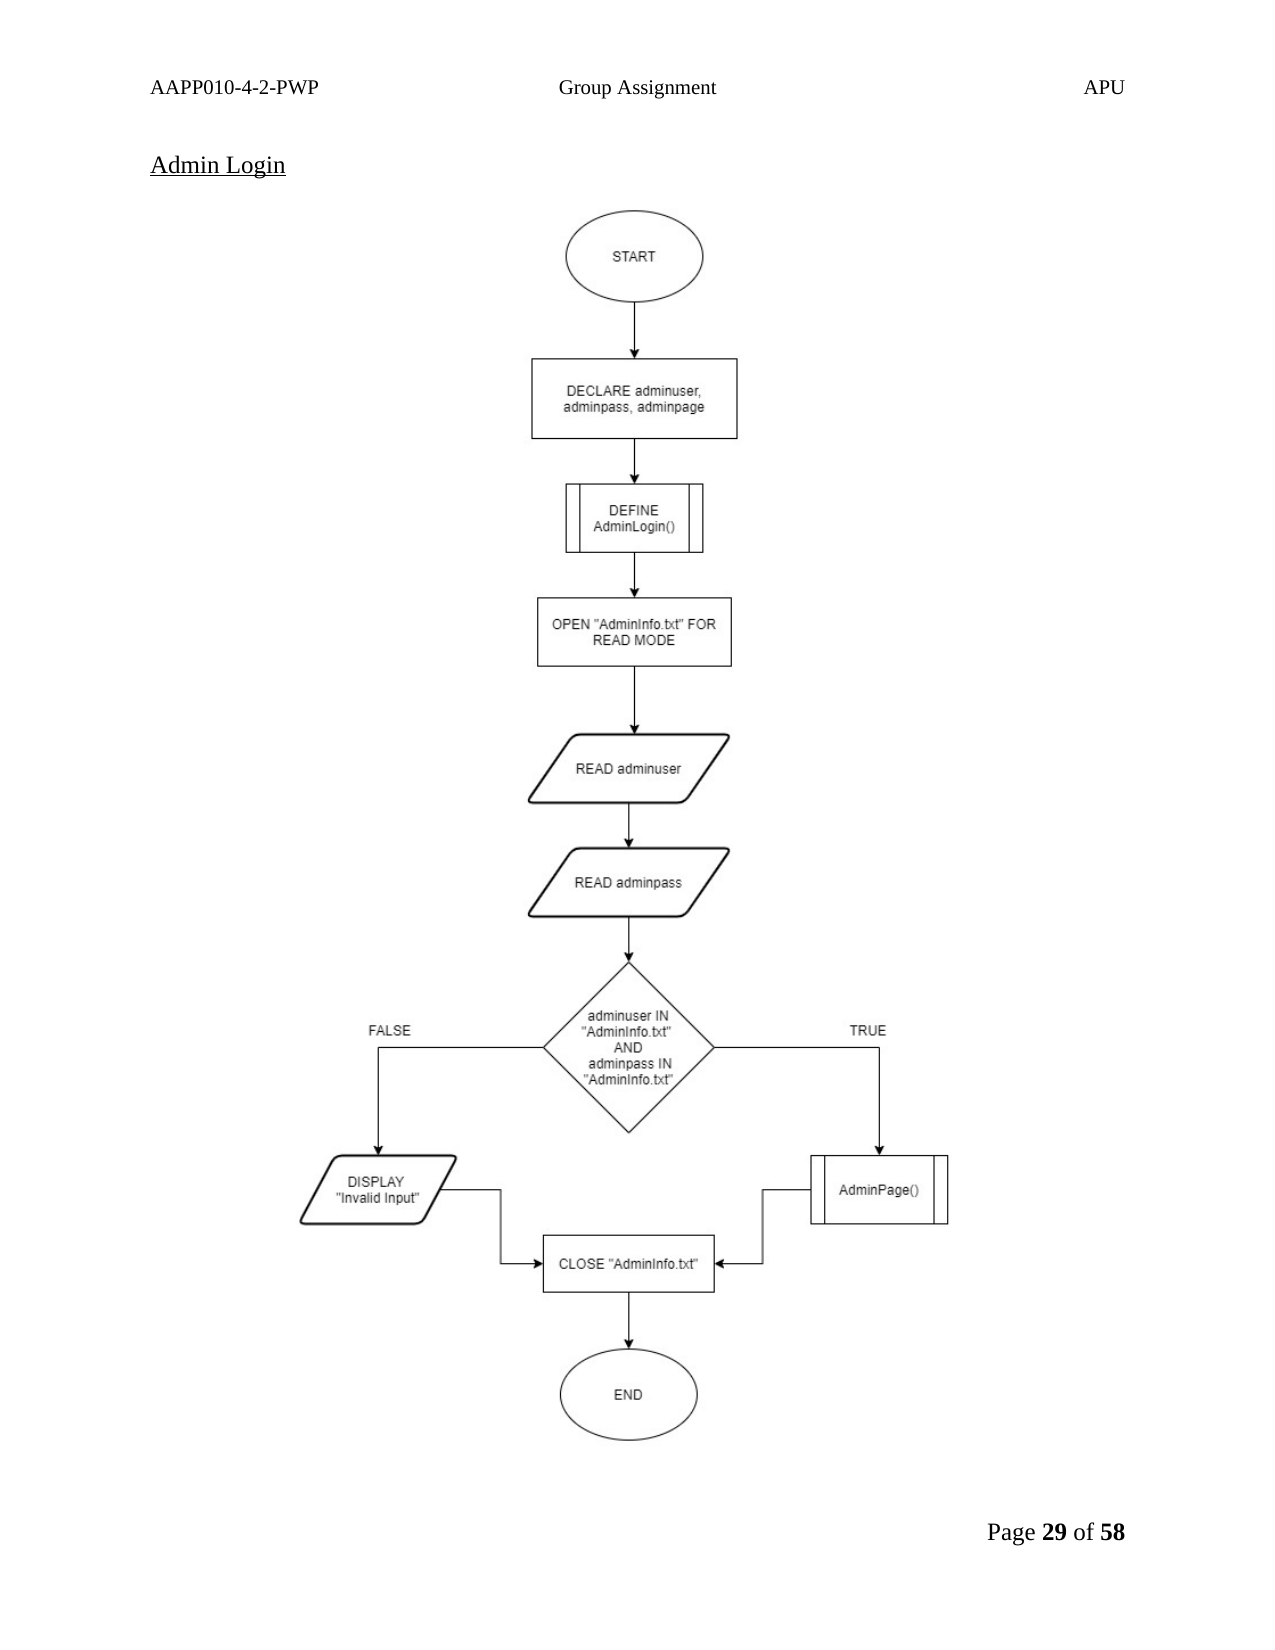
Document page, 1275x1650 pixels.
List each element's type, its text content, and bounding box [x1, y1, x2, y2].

text Admin Login [150, 150, 1125, 179]
picture [150, 199, 1118, 1451]
